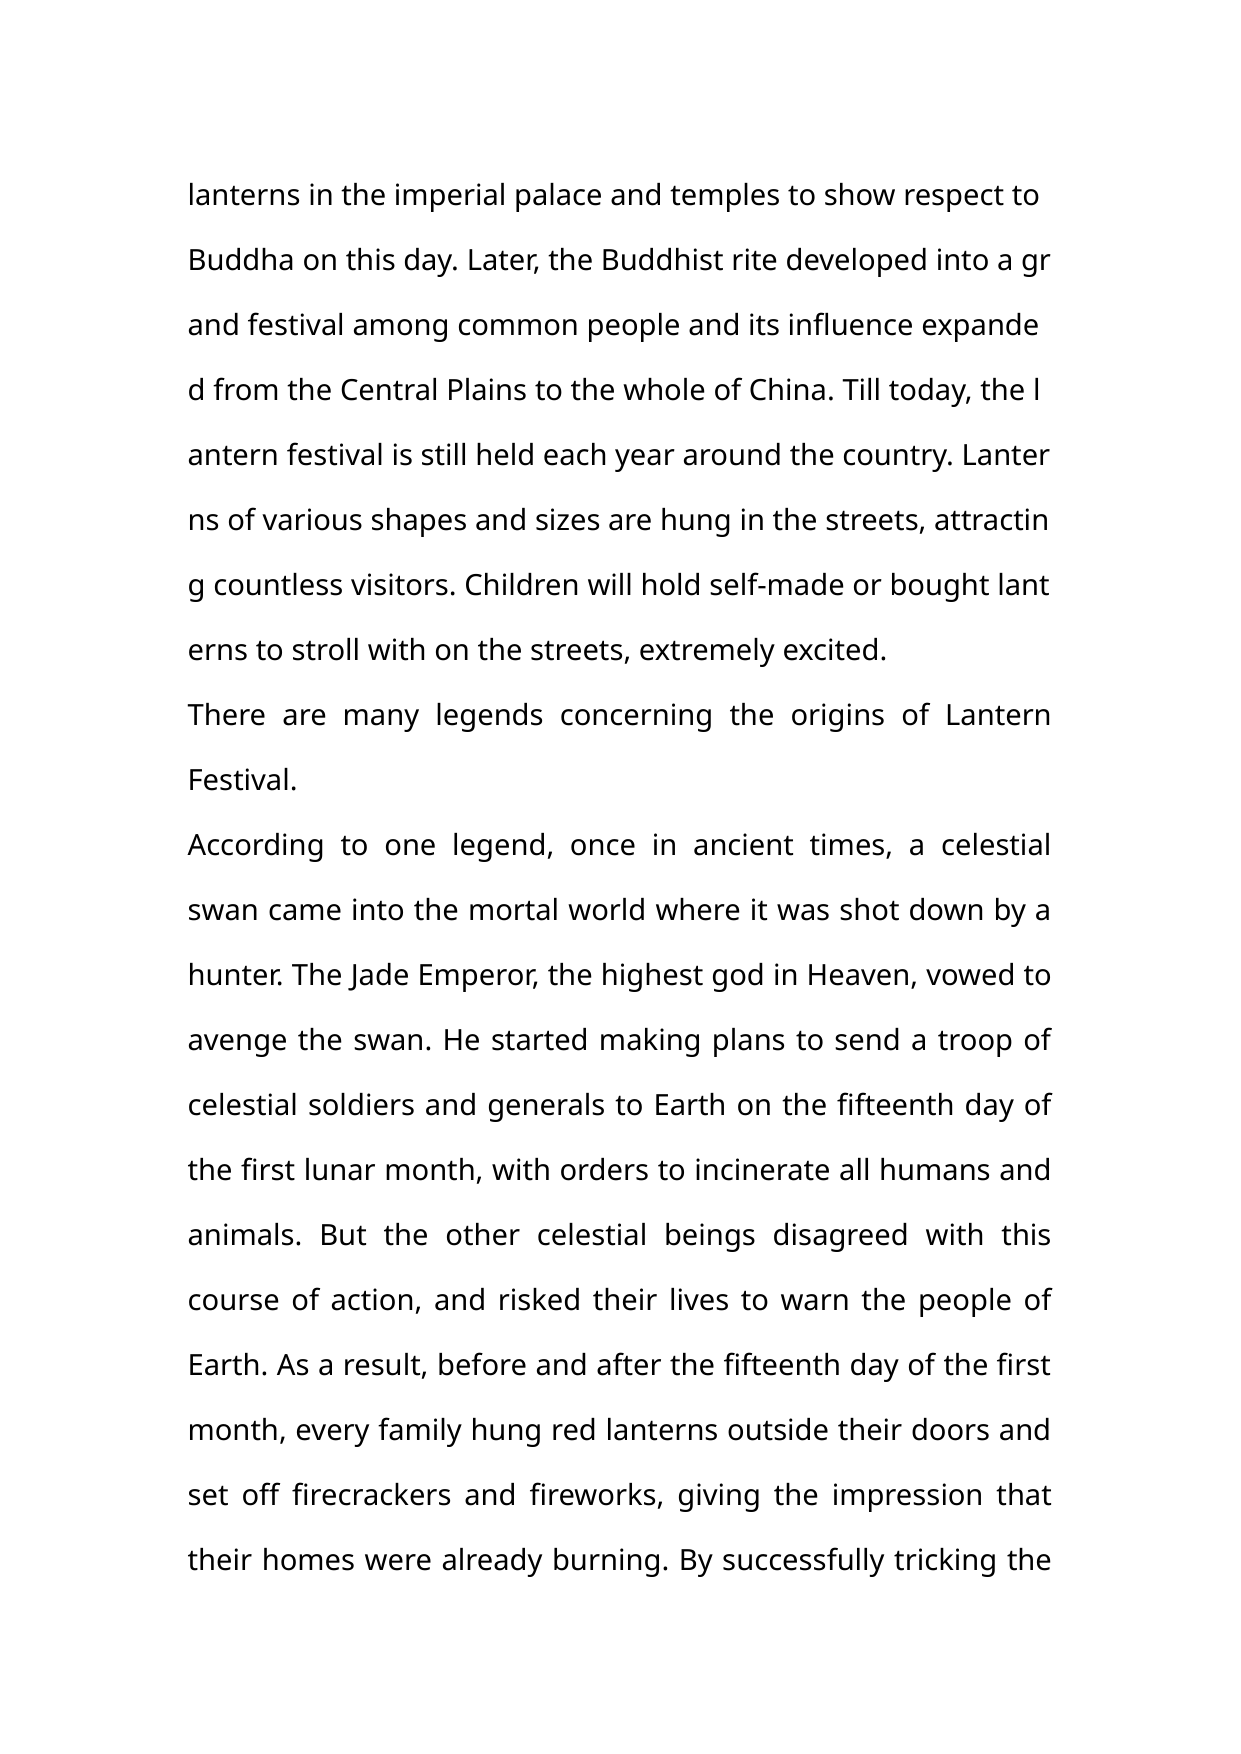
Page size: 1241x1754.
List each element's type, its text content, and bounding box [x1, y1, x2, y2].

text There are many legends concerning the origins of Lantern Festival. [187, 682, 1053, 812]
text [187, 162, 1053, 682]
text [187, 812, 1053, 1592]
